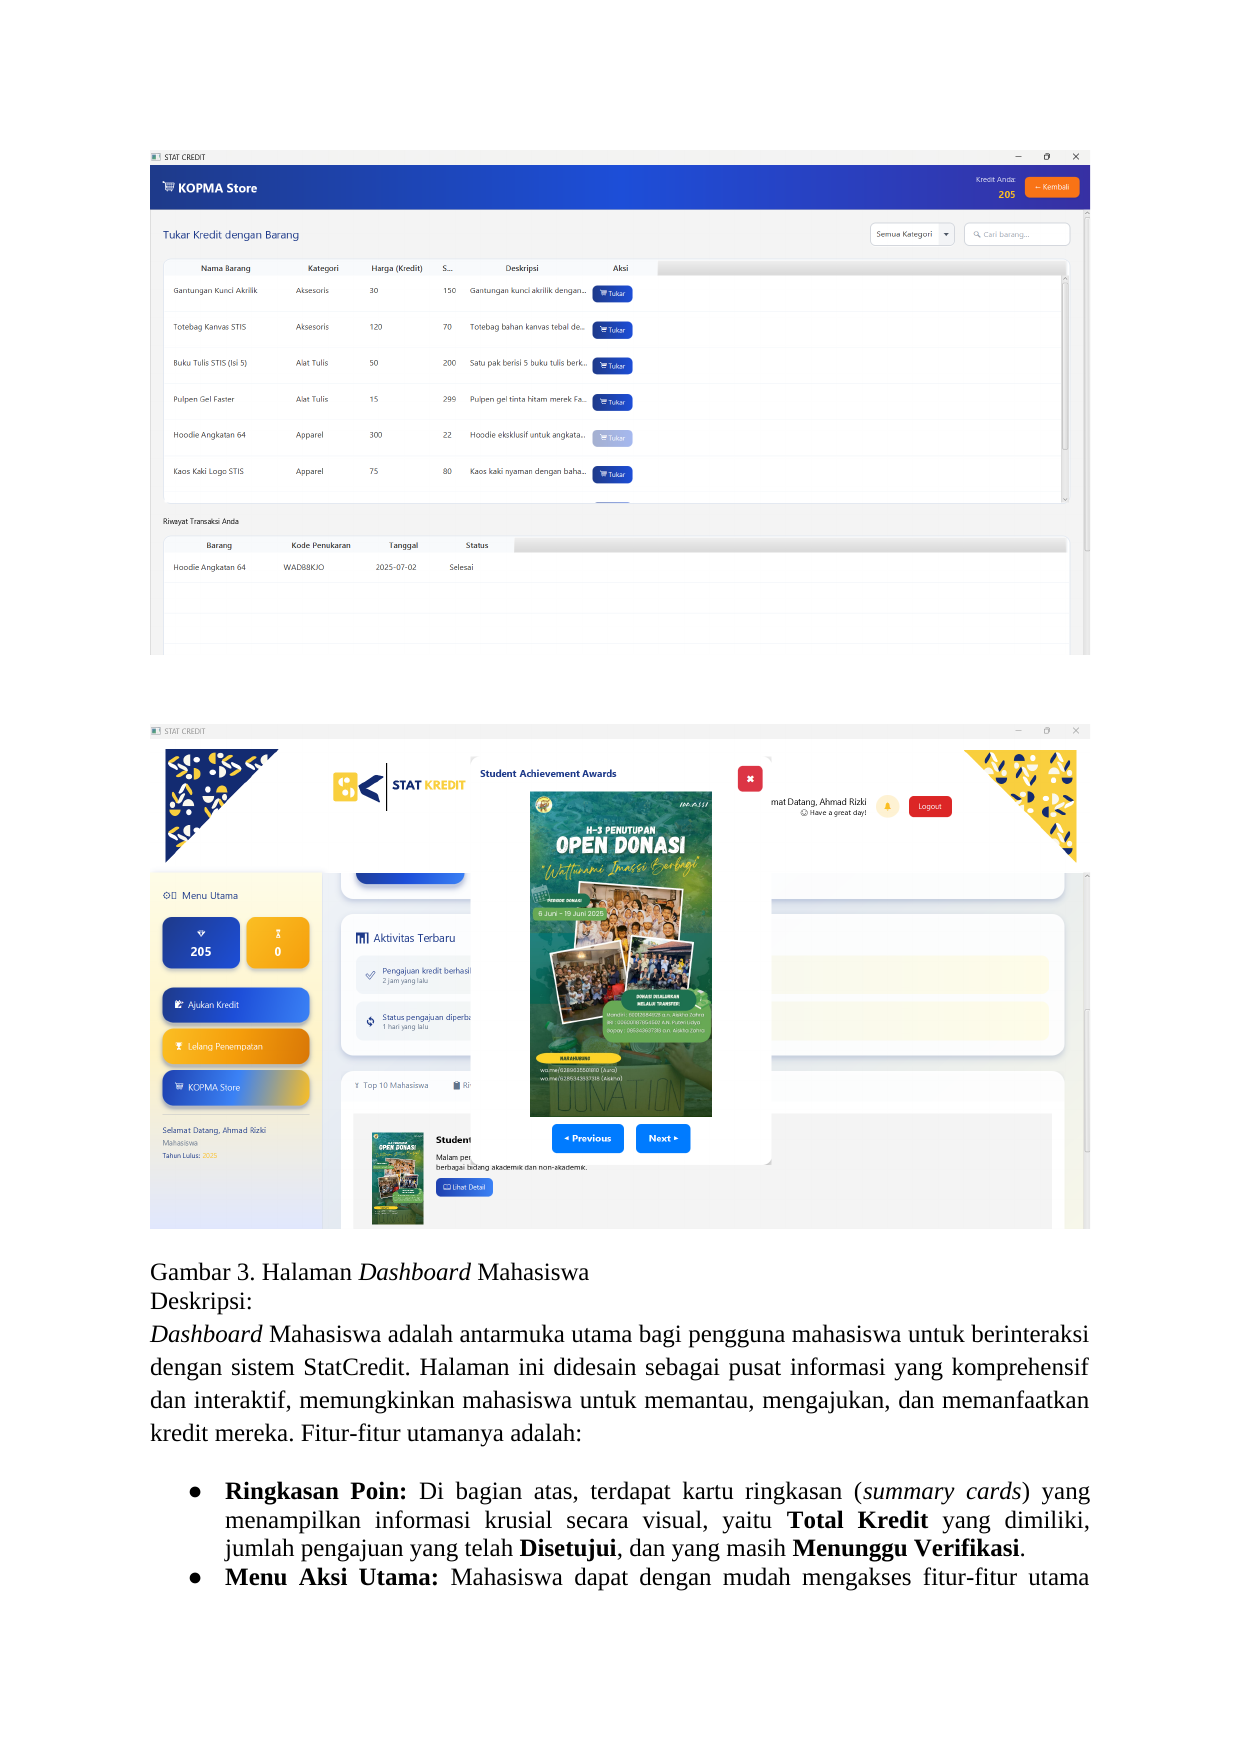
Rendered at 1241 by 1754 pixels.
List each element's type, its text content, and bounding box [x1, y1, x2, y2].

list Ringkasan Poin: Di bagian atas, terdapat kartu ringkasan (summary cards) yang menampilkan informasi krusial secara visual, yaitu Total Kredit yang dimiliki, jumlah pengajuan yang telah Disetujui, dan yang masih Menunggu Verifikasi. [187, 1476, 1090, 1562]
subtitle Gambar 3. Halaman Dashboard Mahasiswa [150, 1257, 1090, 1286]
picture [150, 724, 1091, 1229]
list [187, 1562, 1090, 1591]
picture [150, 150, 1091, 655]
text Dashboard Mahasiswa adalah antarmuka utama bagi pengguna mahasiswa untuk berinteraksi dengan sistem StatCredit. Halaman ini didesain sebagai pusat informasi yang komprehensif dan interaktif, memungkinkan mahasiswa untuk memantau, mengajukan, dan memanfaatkan kredit mereka. Fitur-fitur utamanya adalah: [150, 1319, 1090, 1447]
text Deskripsi: [150, 1286, 1090, 1314]
